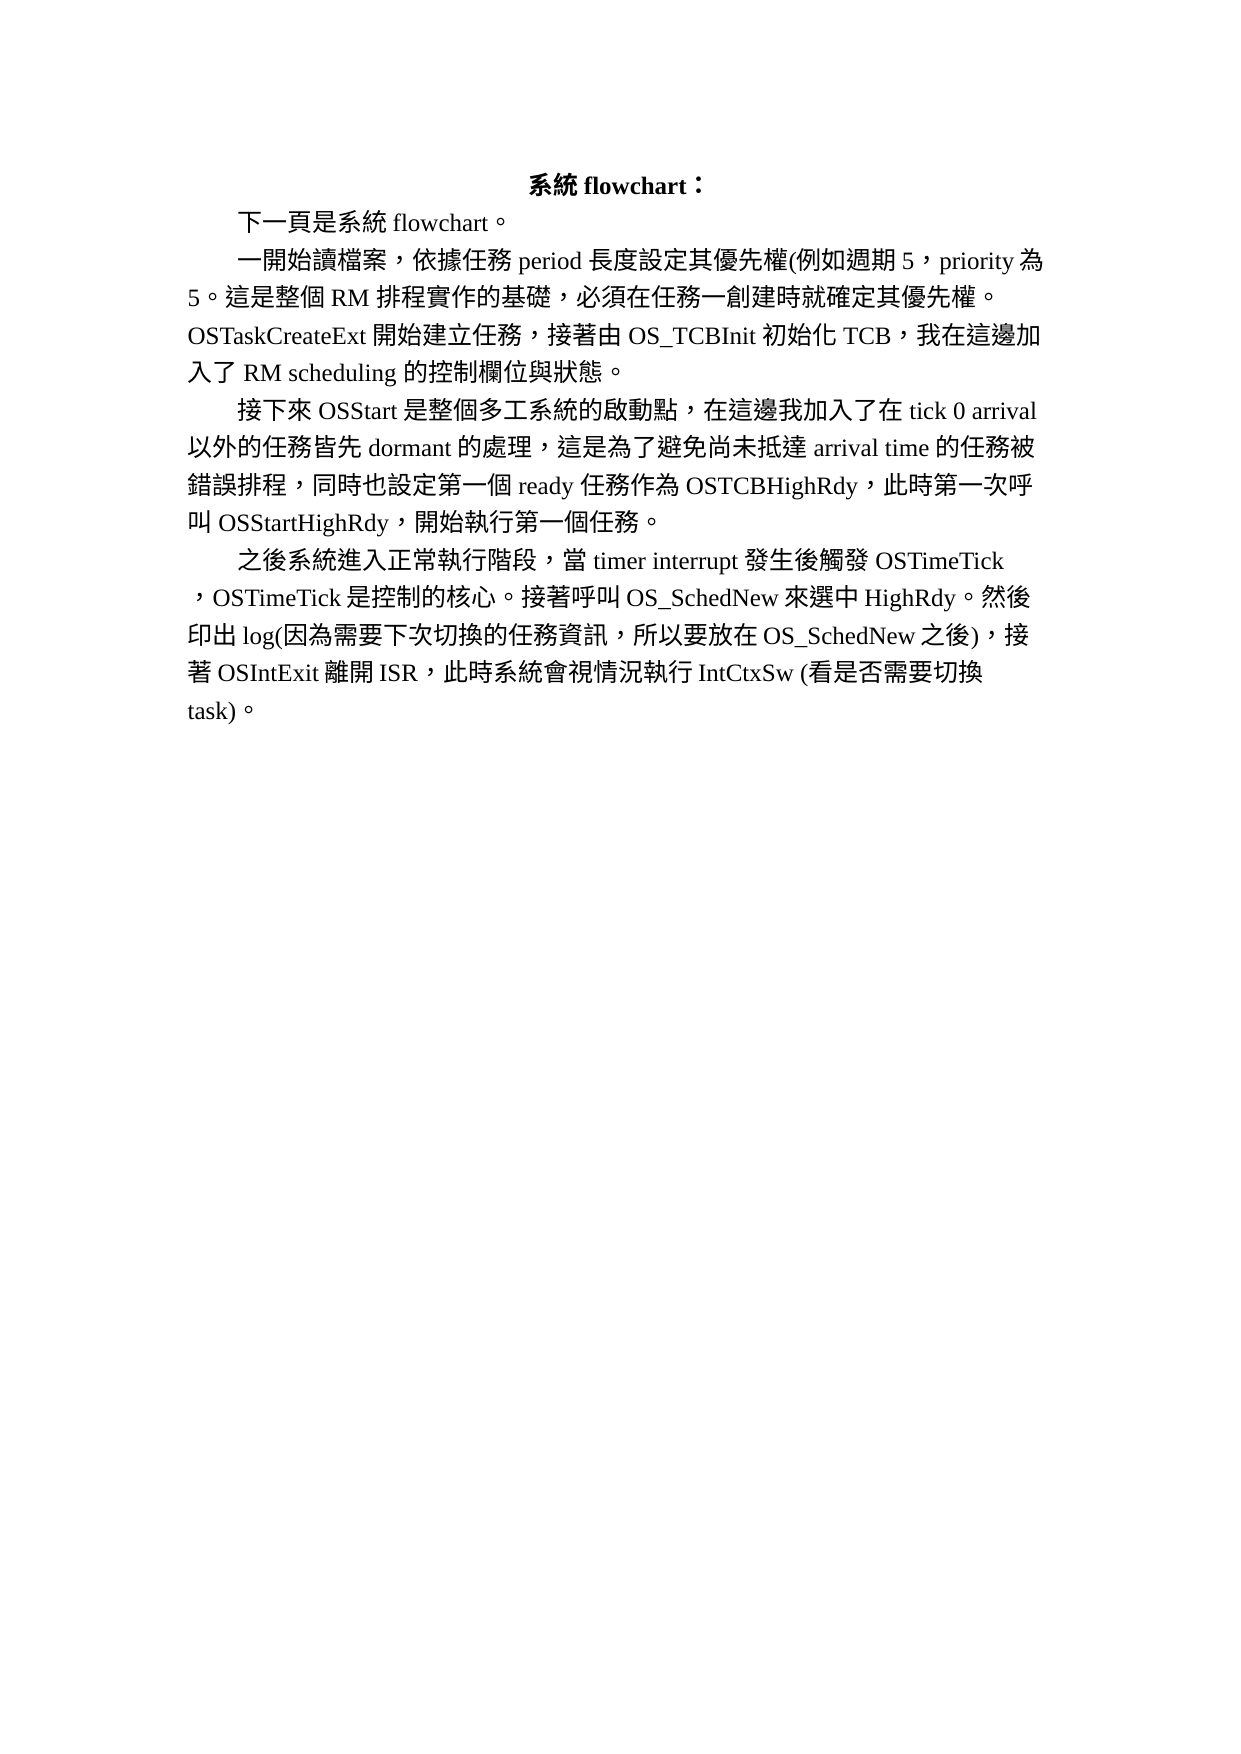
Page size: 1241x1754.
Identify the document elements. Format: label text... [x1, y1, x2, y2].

text 下一頁是系統flowchart。 [187, 202, 1053, 239]
text 接下來 OSStart 是整個多工系統的啟動點，在這邊我加入了在 tick 0 arrival以外的任務皆先 dormant 的處理，這是為了避免尚未抵達 arrival time 的任務被錯誤排程，同時也設定第一個 ready 任務作為 OSTCBHighRdy，此時第一次呼叫 OSStartHighRdy，開始執行第一個任務。 [187, 389, 1053, 539]
text 一開始讀檔案，依據任務 period 長度設定其優先權(例如週期5，priority為5。這是整個 RM 排程實作的基礎，必須在任務一創建時就確定其優先權。OSTaskCreateExt 開始建立任務，接著由 OS_TCBInit 初始化 TCB，我在這邊加入了 RM scheduling 的控制欄位與狀態。 [187, 239, 1053, 389]
text 系統flowchart： [187, 164, 1053, 202]
text 之後系統進入正常執行階段，當 timer interrupt 發生後觸發 OSTimeTick ，OSTimeTick是控制的核心。接著呼叫OS_SchedNew來選中HighRdy。然後印出log(因為需要下次切換的任務資訊，所以要放在OS_SchedNew之後)，接著OSIntExit離開ISR，此時系統會視情況執行IntCtxSw (看是否需要切換task)。 [187, 539, 1053, 727]
